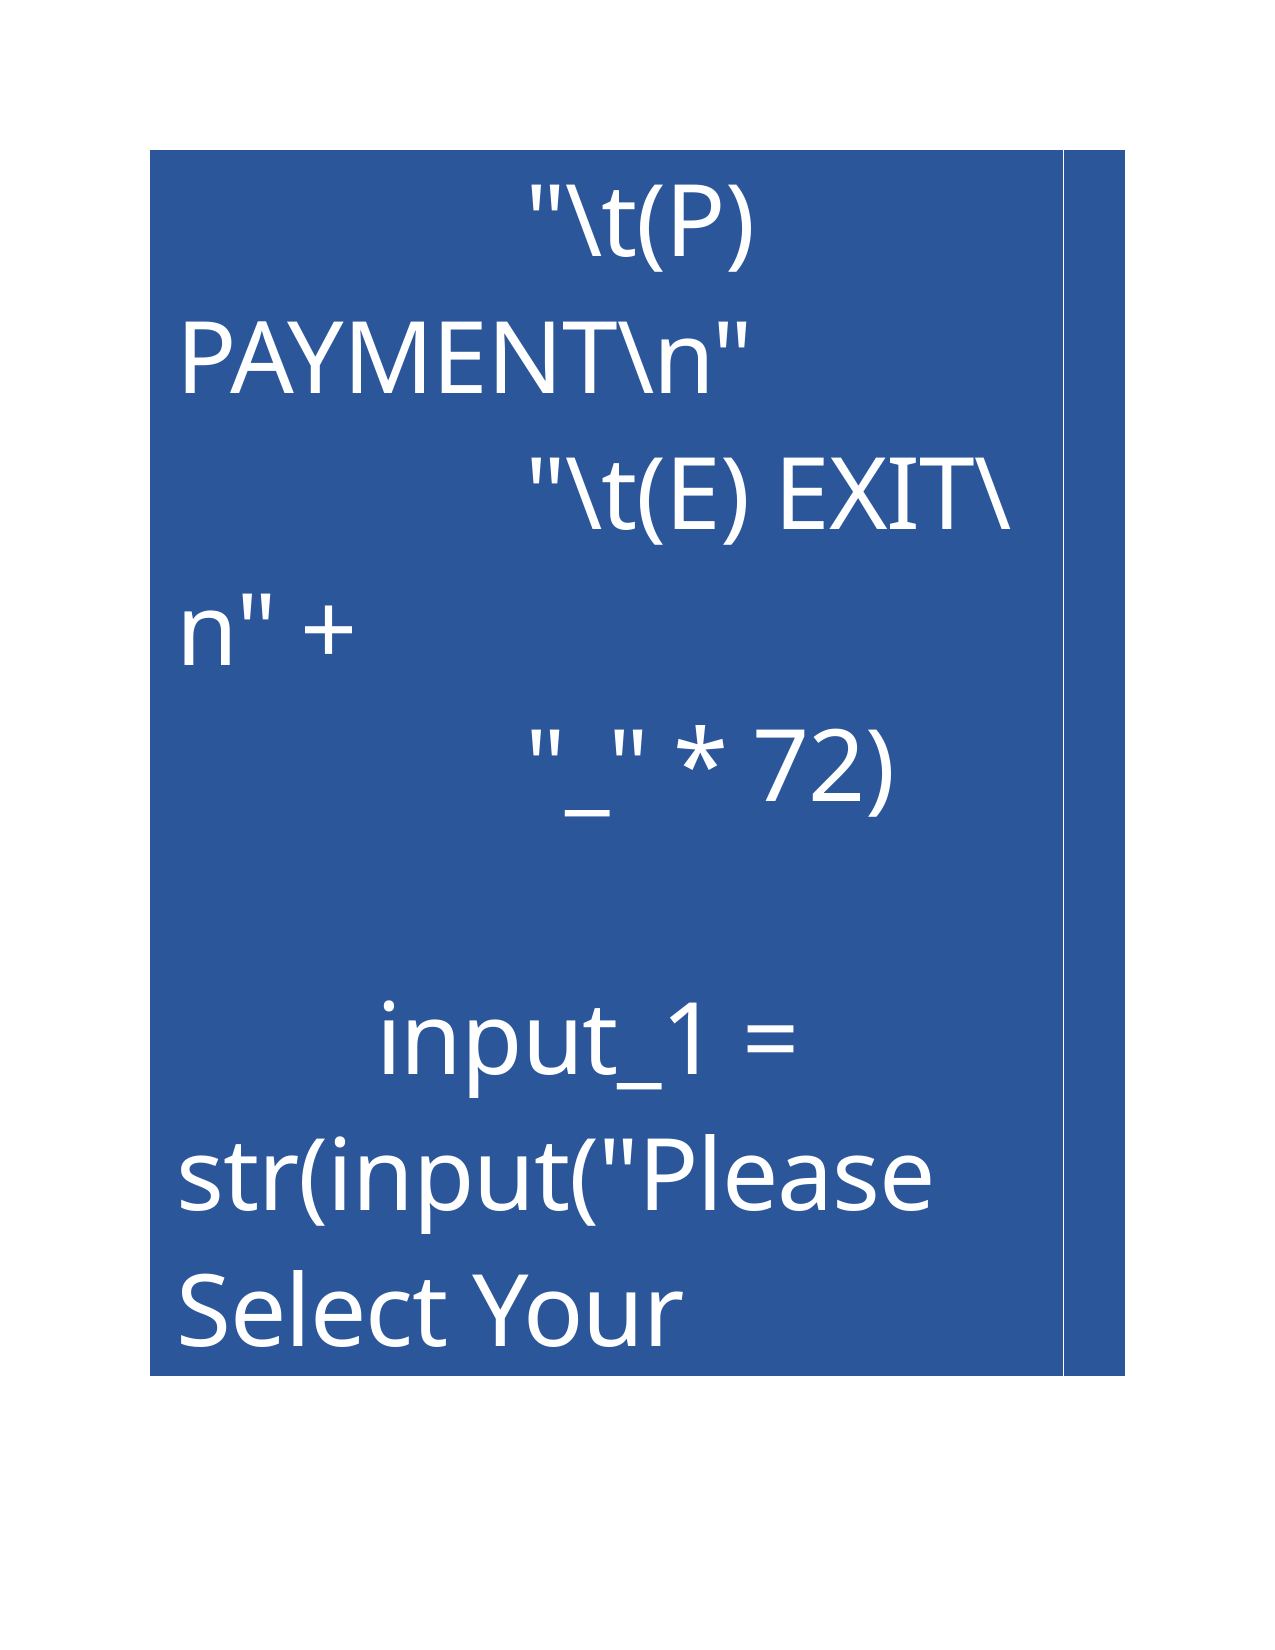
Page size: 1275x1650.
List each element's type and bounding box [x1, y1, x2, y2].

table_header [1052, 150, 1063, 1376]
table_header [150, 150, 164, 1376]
table_header [1064, 150, 1125, 1376]
